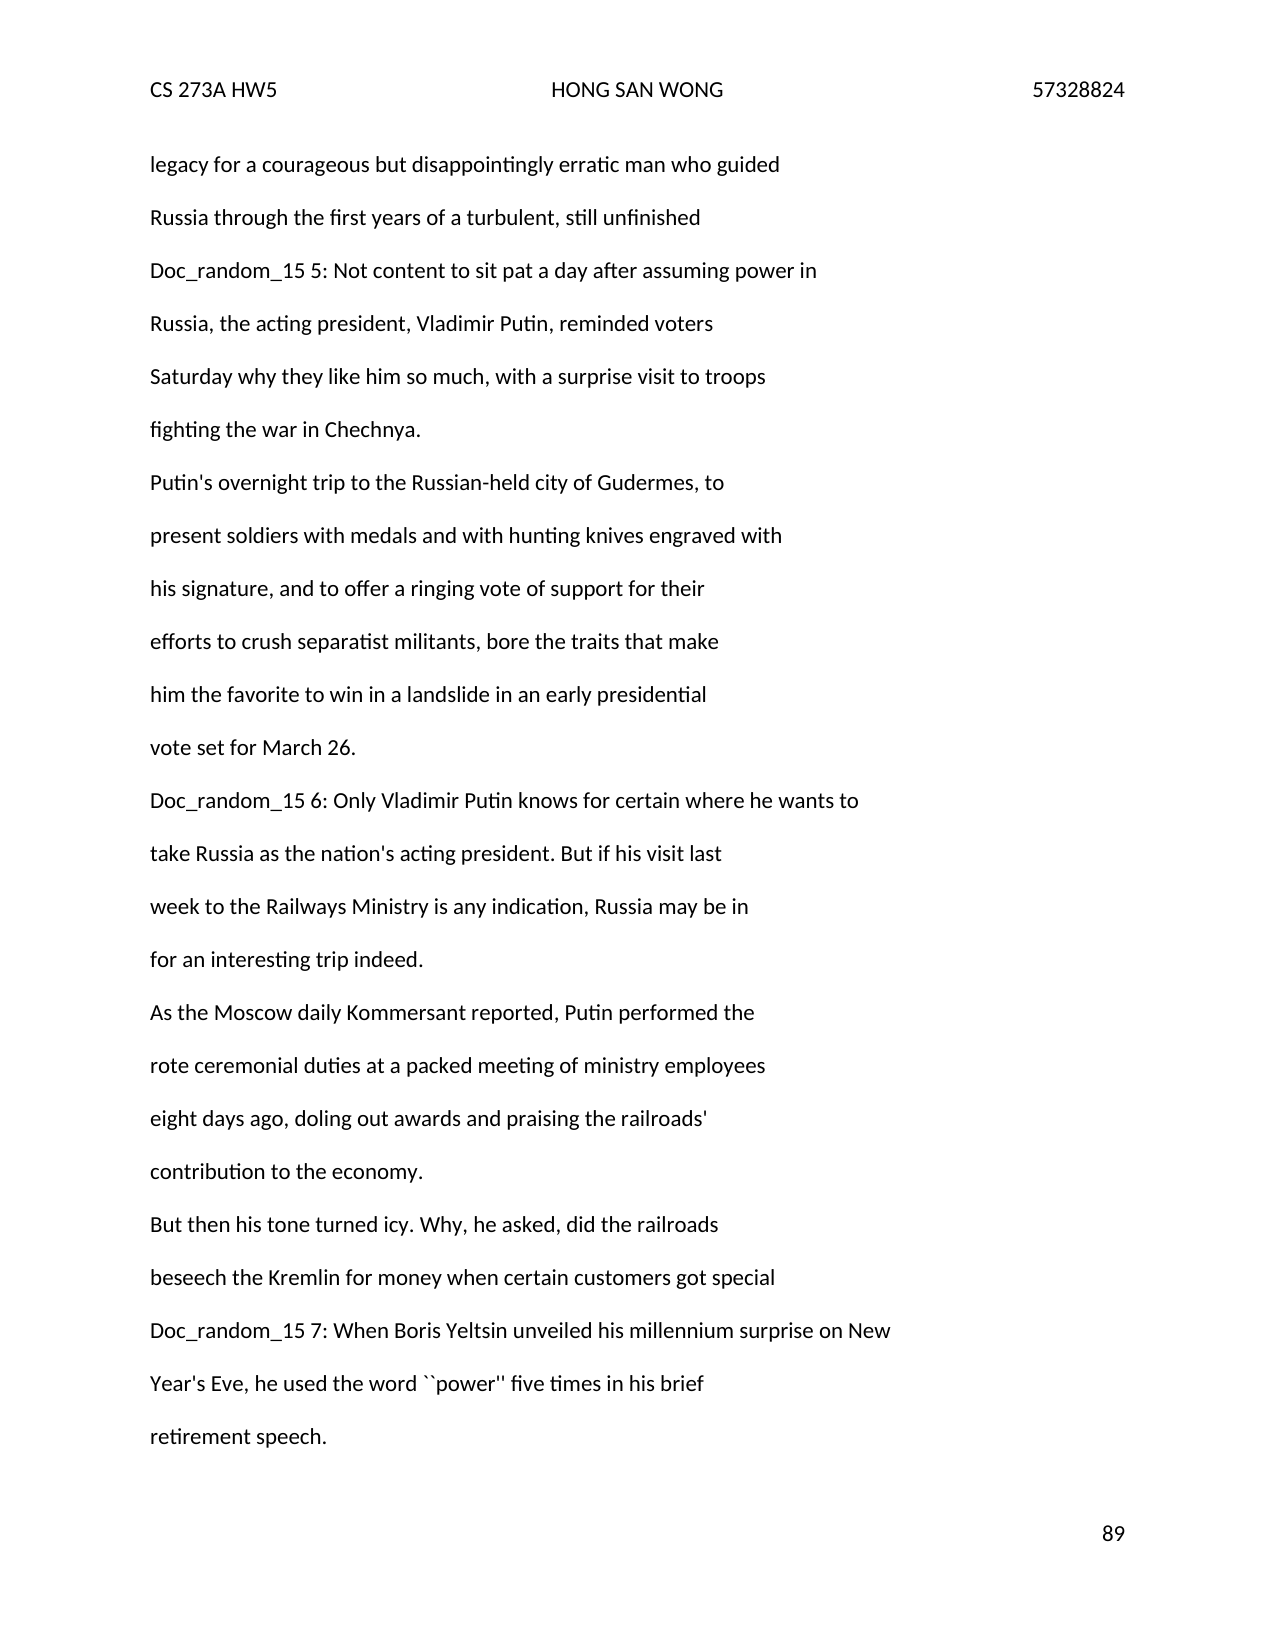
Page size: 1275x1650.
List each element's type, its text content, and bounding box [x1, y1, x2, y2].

text rote ceremonial duties at a packed meeting of ministry employees [150, 1051, 1125, 1079]
text for an interesting trip indeed. [150, 945, 1125, 973]
text But then his tone turned icy. Why, he asked, did the railroads [150, 1210, 1125, 1238]
text Doc_random_15 6: Only Vladimir Putin knows for certain where he wants to [150, 786, 1125, 814]
text Saturday why they like him so much, with a surprise visit to troops [150, 362, 1125, 390]
text efforts to crush separatist militants, bore the traits that make [150, 627, 1125, 655]
text legacy for a courageous but disappointingly erratic man who guided [150, 150, 1125, 178]
text Doc_random_15 5: Not content to sit pat a day after assuming power in [150, 256, 1125, 284]
text contribution to the economy. [150, 1157, 1125, 1185]
text Doc_random_15 7: When Boris Yeltsin unveiled his millennium surprise on New [150, 1316, 1125, 1344]
text retirement speech. [150, 1422, 1125, 1451]
text week to the Railways Ministry is any indication, Russia may be in [150, 892, 1125, 920]
text Russia, the acting president, Vladimir Putin, reminded voters [150, 309, 1125, 337]
text As the Moscow daily Kommersant reported, Putin performed the [150, 998, 1125, 1026]
text Year's Eve, he used the word ``power'' five times in his brief [150, 1369, 1125, 1397]
text beseech the Kremlin for money when certain customers got special [150, 1263, 1125, 1291]
text take Russia as the nation's acting president. But if his visit last [150, 839, 1125, 867]
text vote set for March 26. [150, 733, 1125, 761]
text eight days ago, doling out awards and praising the railroads' [150, 1104, 1125, 1132]
text him the favorite to win in a landslide in an early presidential [150, 680, 1125, 708]
text Russia through the first years of a turbulent, still unfinished [150, 203, 1125, 231]
text fighting the war in Chechnya. [150, 415, 1125, 443]
text his signature, and to offer a ringing vote of support for their [150, 574, 1125, 602]
text Putin's overnight trip to the Russian-held city of Gudermes, to [150, 468, 1125, 496]
text present soldiers with medals and with hunting knives engraved with [150, 521, 1125, 549]
